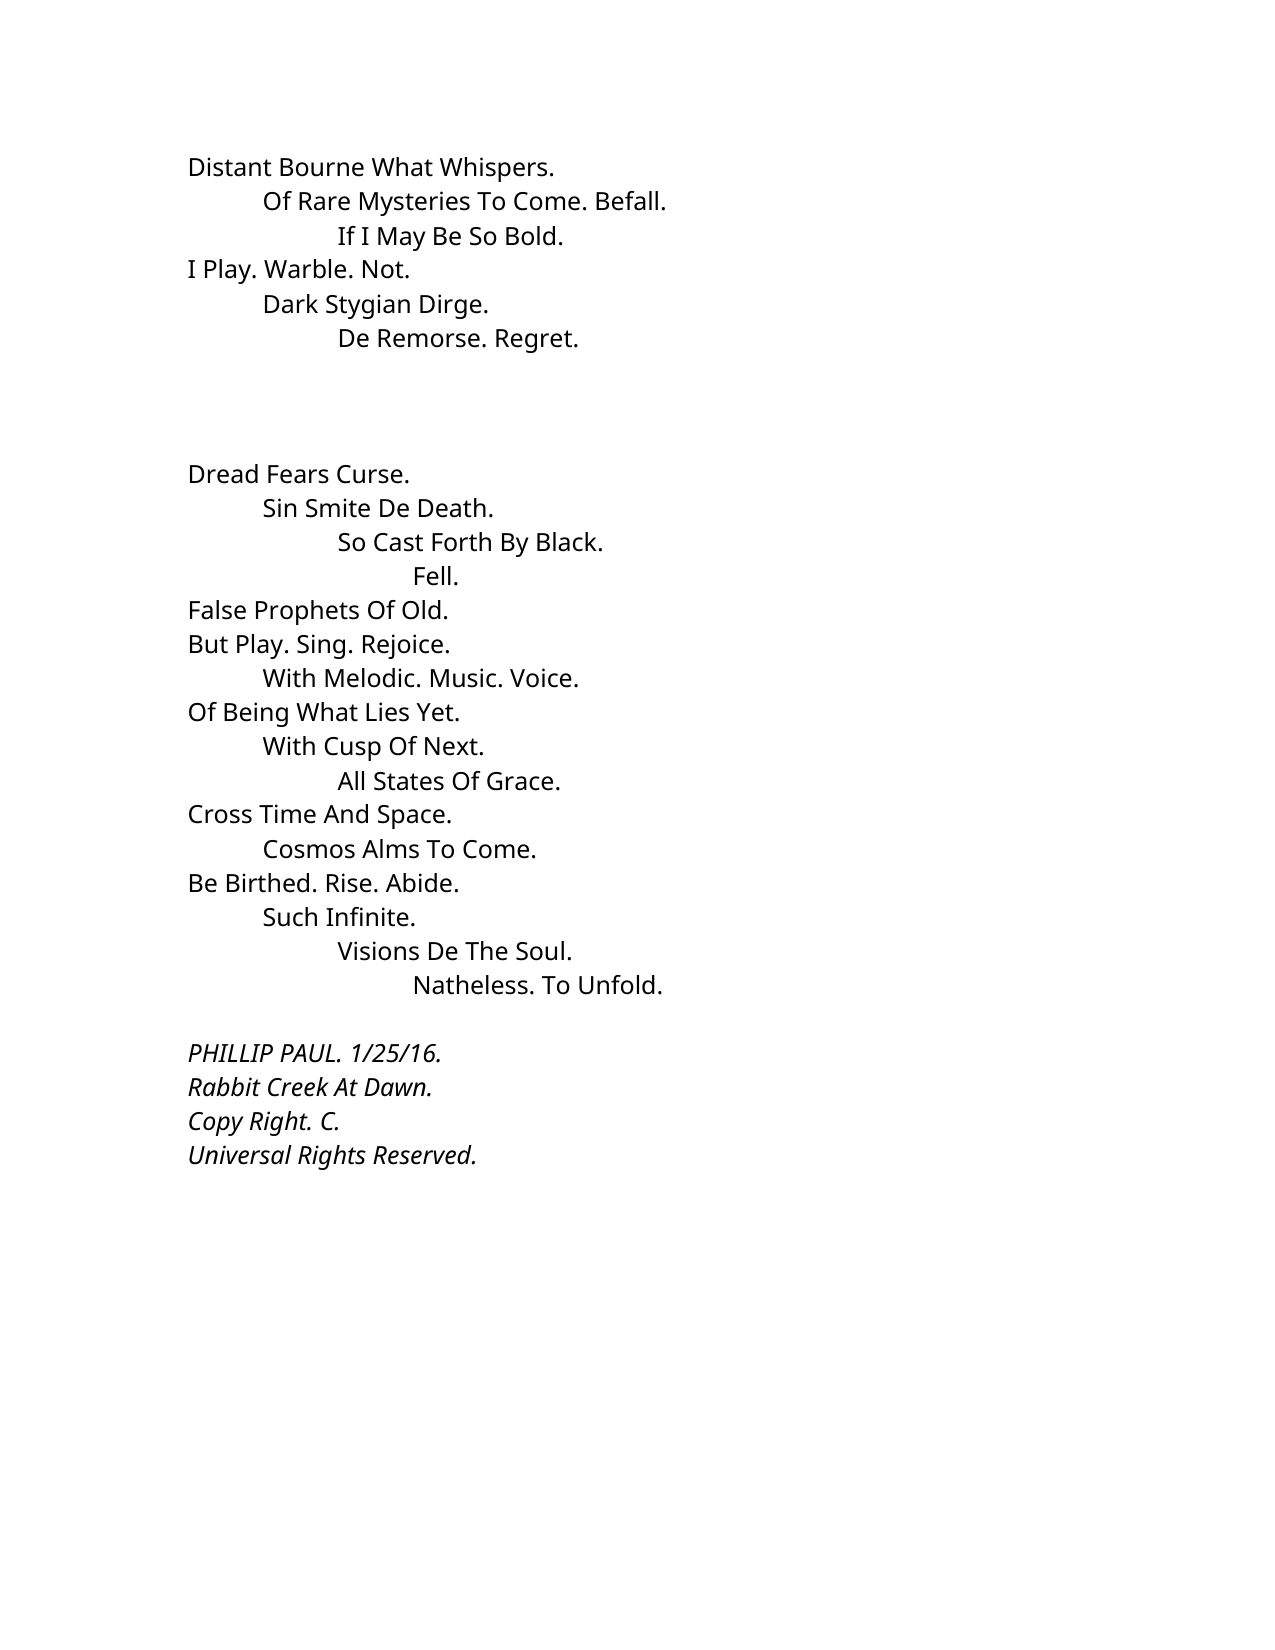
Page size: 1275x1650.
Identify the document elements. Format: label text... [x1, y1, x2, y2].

text Of Rare Mysteries To Come. Befall. [187, 184, 1087, 218]
text Natheless. To Unfold. [337, 967, 1087, 1002]
text But Play. Sing. Rejoice. [187, 627, 1087, 661]
text PHILLIP PAUL. 1/25/16. [187, 1036, 1087, 1070]
text Distant Bourne What Whispers. [187, 150, 1087, 184]
text Dark Stygian Dirge. [187, 286, 1087, 320]
text Dread Fears Curse. [187, 457, 1087, 491]
text De Remorse. Regret. [262, 320, 1087, 354]
text Sin Smite De Death. [187, 491, 1087, 525]
text False Prophets Of Old. [187, 593, 1087, 627]
text With Melodic. Music. Voice. [187, 661, 1087, 695]
text If I May Be So Bold. [262, 218, 1087, 252]
text Be Birthed. Rise. Abide. [187, 865, 1087, 899]
text With Cusp Of Next. [187, 729, 1087, 763]
text I Play. Warble. Not. [187, 252, 1087, 286]
text All States Of Grace. [262, 763, 1087, 797]
text Rabbit Creek At Dawn. [187, 1070, 1087, 1104]
text So Cast Forth By Black. [262, 525, 1087, 559]
text Fell. [337, 559, 1087, 593]
text Of Being What Lies Yet. [187, 695, 1087, 729]
text Visions De The Soul. [262, 933, 1087, 967]
text Cosmos Alms To Come. [187, 831, 1087, 865]
text Universal Rights Reserved. [187, 1138, 1087, 1172]
text Cross Time And Space. [187, 797, 1087, 831]
text Copy Right. C. [187, 1104, 1087, 1138]
text Such Infinite. [187, 899, 1087, 933]
